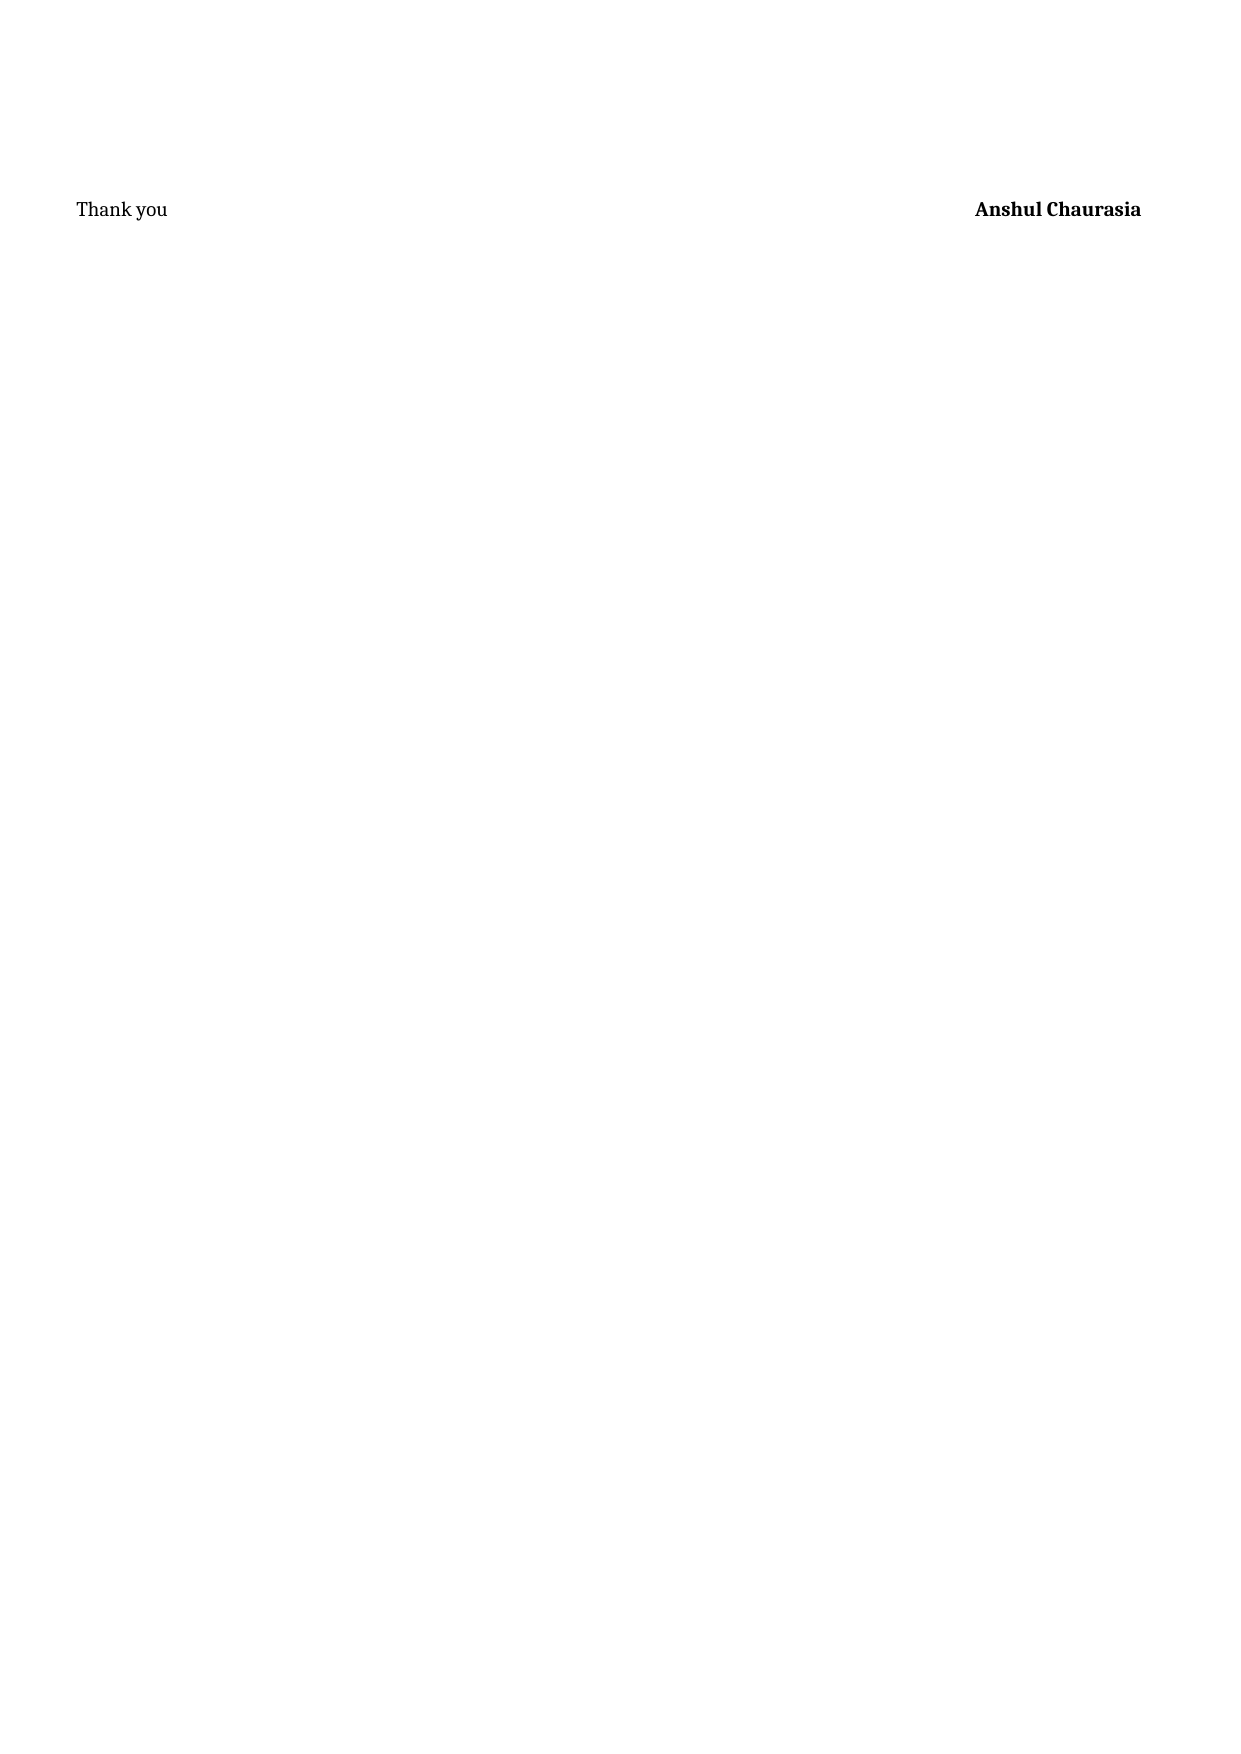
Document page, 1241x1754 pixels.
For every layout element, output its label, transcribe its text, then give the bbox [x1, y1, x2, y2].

text Thank you Anshul Chaurasia [38, 198, 1169, 222]
